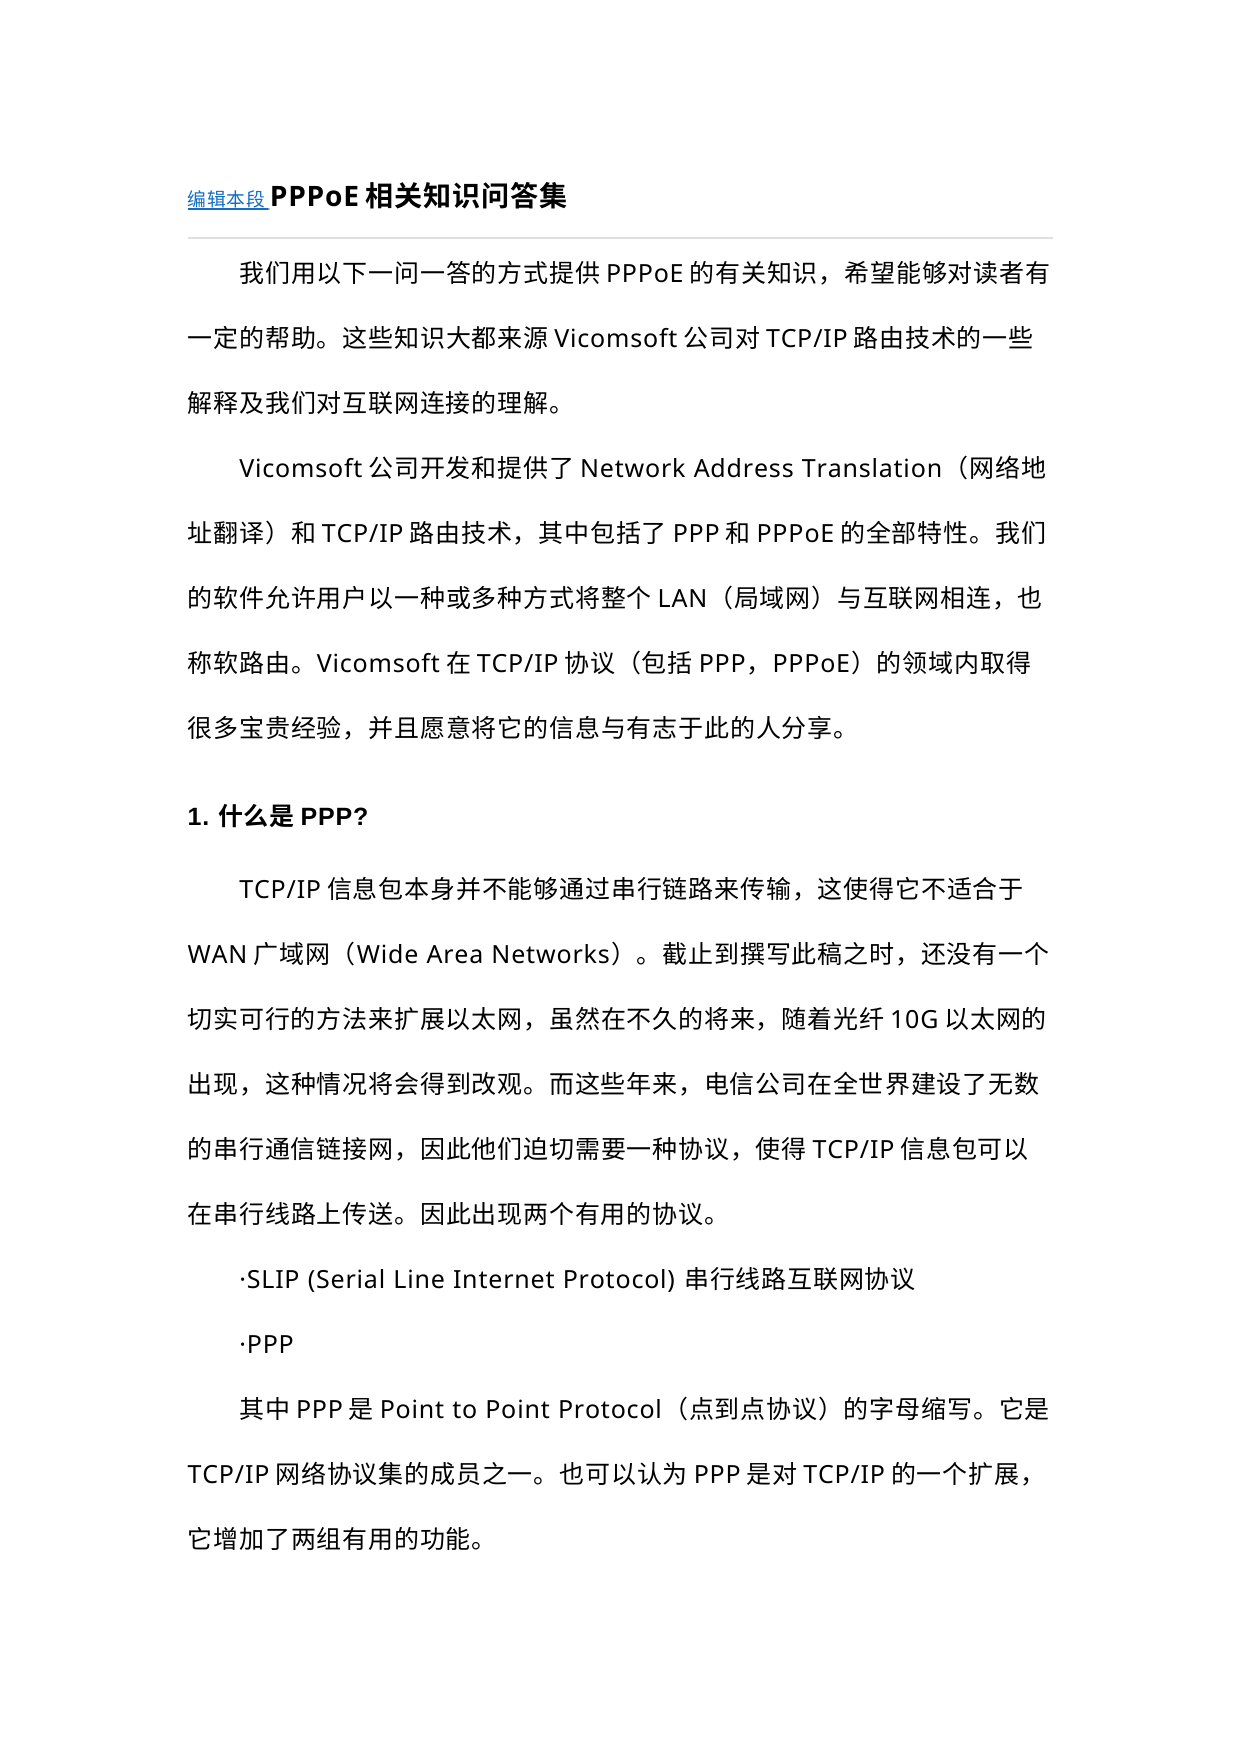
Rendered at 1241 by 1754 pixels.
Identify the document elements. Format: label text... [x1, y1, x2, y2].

text 其中PPP是Point to Point Protocol（点到点协议）的字母缩写。它是TCP/IP网络协议集的成员之一。也可以认为PPP是对TCP/IP的一个扩展，它增加了两组有用的功能。 [187, 1375, 1053, 1570]
text ·PPP [187, 1310, 1053, 1375]
text 1. 什么是PPP? [187, 782, 1053, 847]
text 编辑本段PPPoE相关知识问答集 [187, 162, 1053, 239]
text Vicomsoft公司开发和提供了Network Address Translation（网络地址翻译）和TCP/IP路由技术，其中包括了PPP和PPPoE的全部特性。我们的软件允许用户以一种或多种方式将整个LAN（局域网）与互联网相连，也称软路由。Vicomsoft在TCP/IP协议（包括PPP，PPPoE）的领域内取得很多宝贵经验，并且愿意将它的信息与有志于此的人分享。 [187, 434, 1053, 759]
text ·SLIP (Serial Line Internet Protocol) 串行线路互联网协议 [187, 1245, 1053, 1310]
text 我们用以下一问一答的方式提供PPPoE的有关知识，希望能够对读者有一定的帮助。这些知识大都来源Vicomsoft公司对TCP/IP路由技术的一些解释及我们对互联网连接的理解。 [187, 239, 1053, 434]
text TCP/IP信息包本身并不能够通过串行链路来传输，这使得它不适合于WAN广域网（Wide Area Networks）。截止到撰写此稿之时，还没有一个切实可行的方法来扩展以太网，虽然在不久的将来，随着光纤10G以太网的出现，这种情况将会得到改观。而这些年来，电信公司在全世界建设了无数的串行通信链接网，因此他们迫切需要一种协议，使得TCP/IP信息包可以在串行线路上传送。因此出现两个有用的协议。 [187, 855, 1053, 1245]
